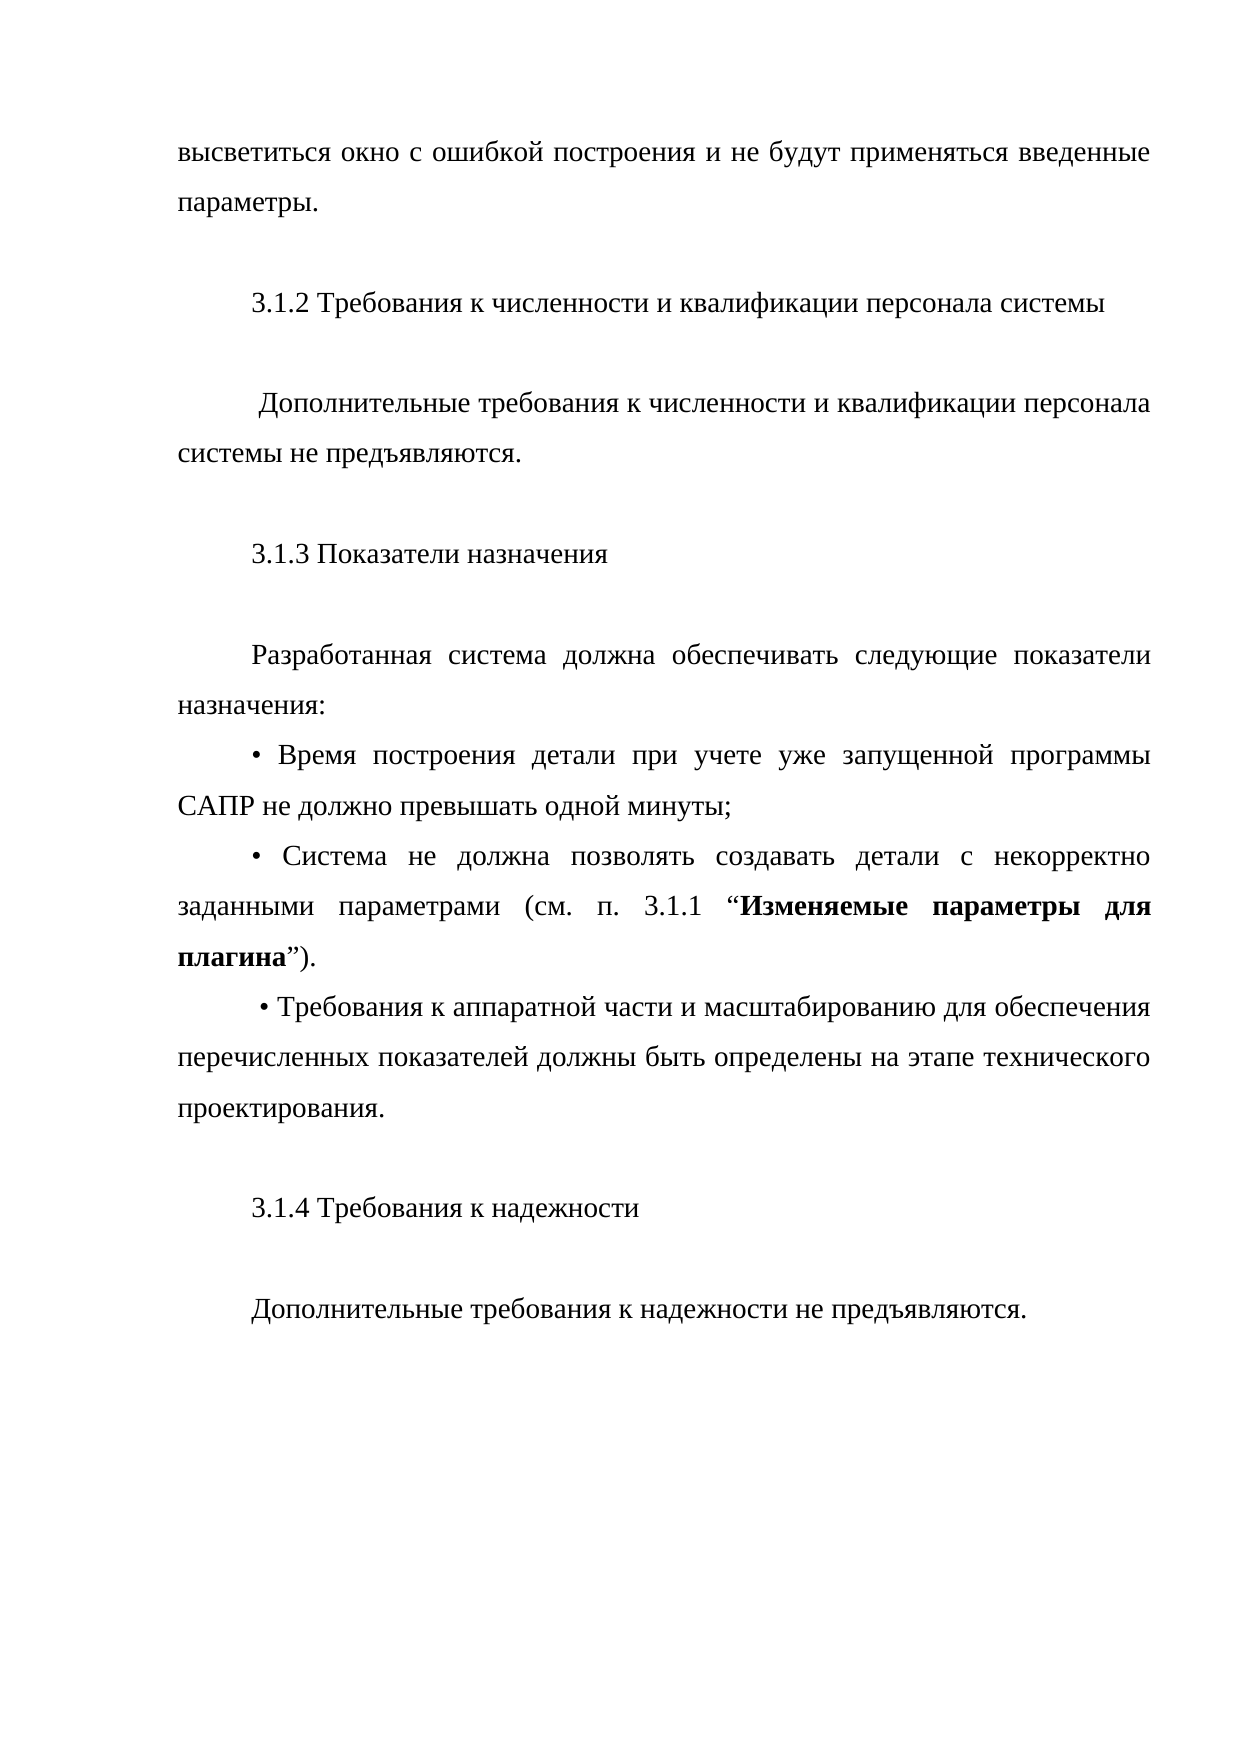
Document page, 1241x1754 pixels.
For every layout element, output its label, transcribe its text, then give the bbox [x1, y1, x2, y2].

text 3.1.3 Показатели назначения [177, 536, 1152, 570]
text Дополнительные требования к надежности не предъявляются. [177, 1291, 1152, 1324]
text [177, 134, 1152, 218]
text • Система не должна позволять создавать детали с некорректно заданными параметрами (см. п. 3.1.1 “Изменяемые параметры для плагина”). [177, 838, 1152, 972]
text 3.1.4 Требования к надежности [177, 1190, 1152, 1224]
text 3.1.2 Требования к численности и квалификации персонала системы [177, 285, 1152, 318]
text • Требования к аппаратной части и масштабированию для обеспечения перечисленных показателей должны быть определены на этапе технического проектирования. [177, 989, 1152, 1123]
text Дополнительные требования к численности и квалификации персонала системы не предъявляются. [177, 385, 1152, 469]
text Разработанная система должна обеспечивать следующие показатели назначения: [177, 637, 1152, 721]
text • Время построения детали при учете уже запущенной программы САПР не должно превышать одной минуты; [177, 737, 1152, 821]
